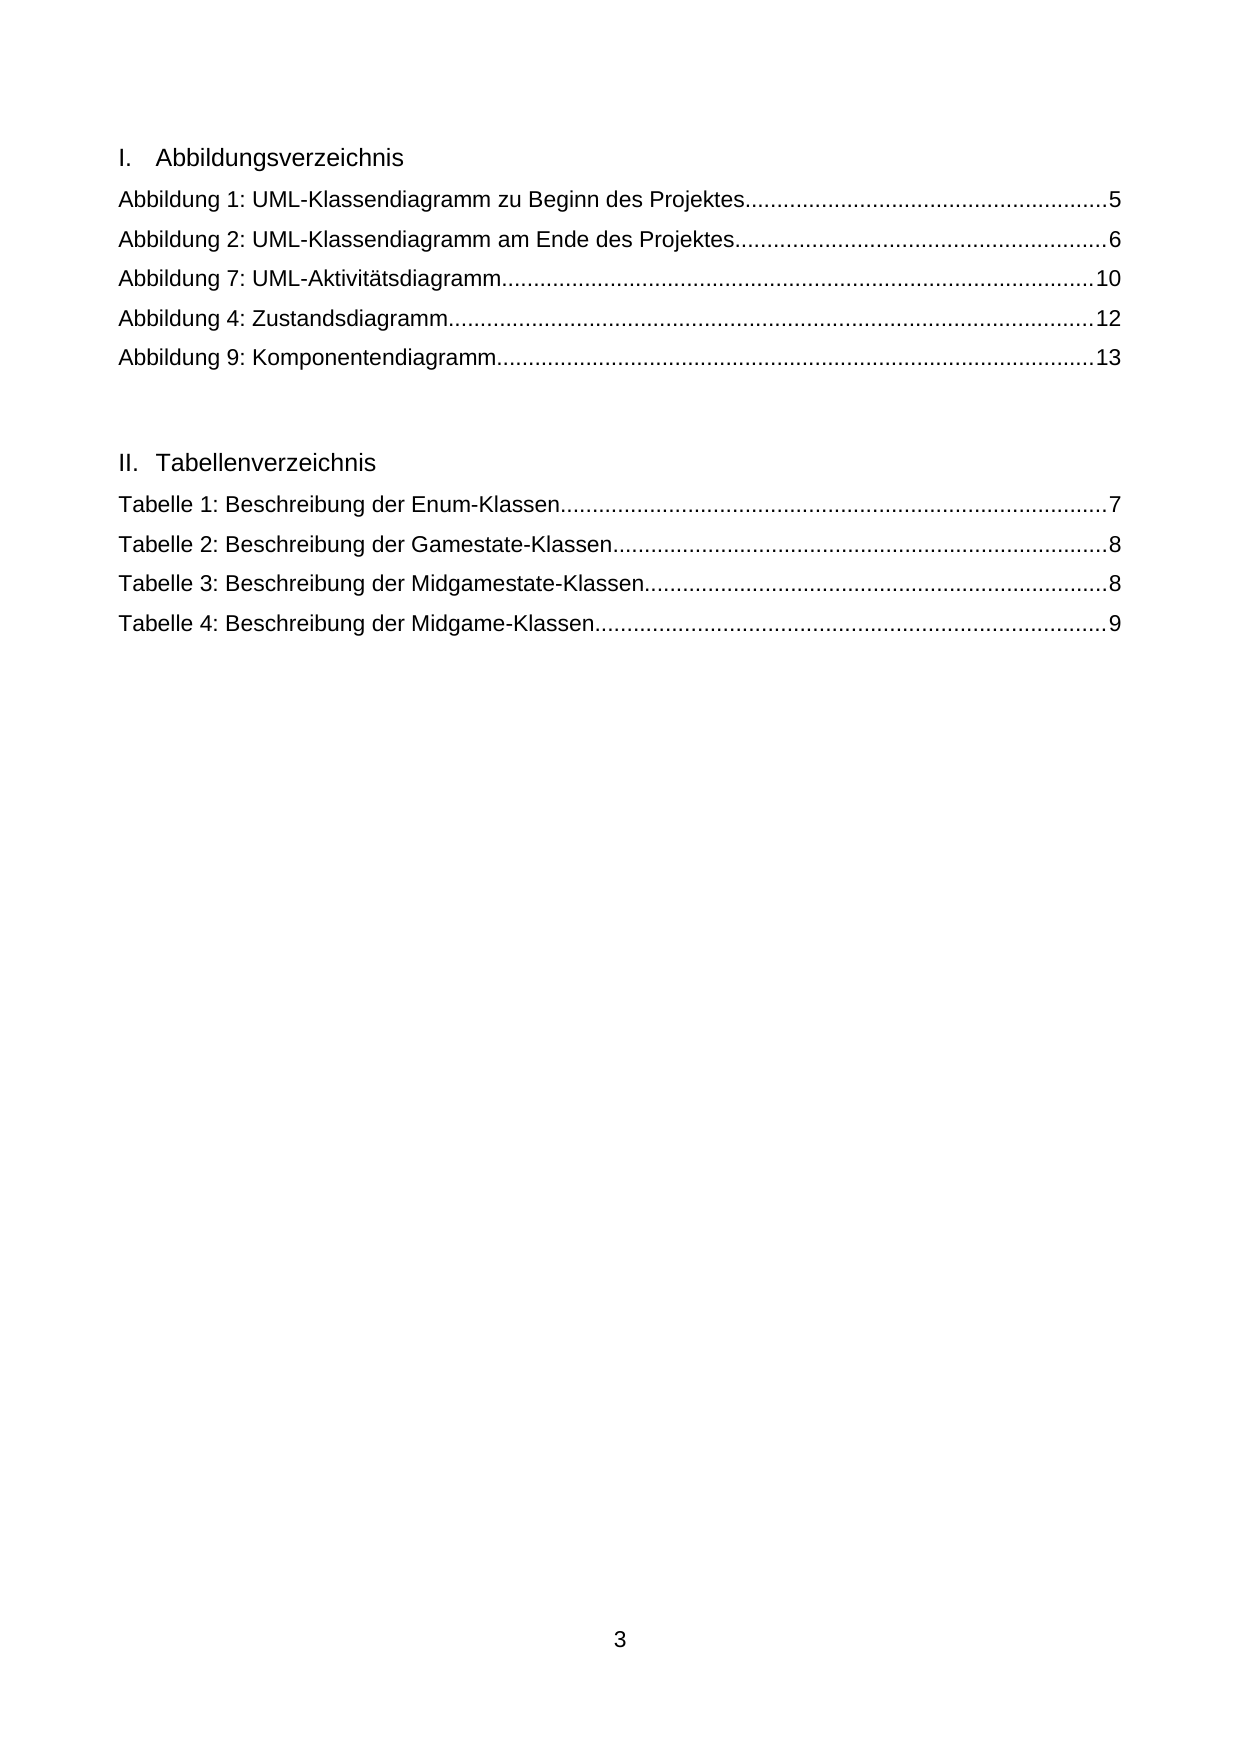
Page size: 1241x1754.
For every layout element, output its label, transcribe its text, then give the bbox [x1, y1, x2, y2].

text Tabelle 3: Beschreibung der Midgamestate-Klassen 8 [118, 570, 1122, 597]
text Abbildungsverzeichnis [118, 143, 1122, 172]
text Tabelle 2: Beschreibung der Gamestate-Klassen 8 [118, 531, 1122, 557]
text Tabelle 1: Beschreibung der Enum-Klassen 7 [118, 491, 1122, 518]
text Abbildung 1: UML-Klassendiagramm zu Beginn des Projektes 5 [118, 186, 1122, 213]
text Tabellenverzeichnis [118, 448, 1122, 477]
text Abbildung 4: Zustandsdiagramm 12 [118, 305, 1122, 331]
text Tabelle 4: Beschreibung der Midgame-Klassen 9 [118, 610, 1122, 636]
text Abbildung 2: UML-Klassendiagramm am Ende des Projektes 6 [118, 226, 1122, 252]
text Abbildung 9: Komponentendiagramm 13 [118, 344, 1122, 371]
text Abbildung 7: UML-Aktivitätsdiagramm 10 [118, 265, 1122, 292]
